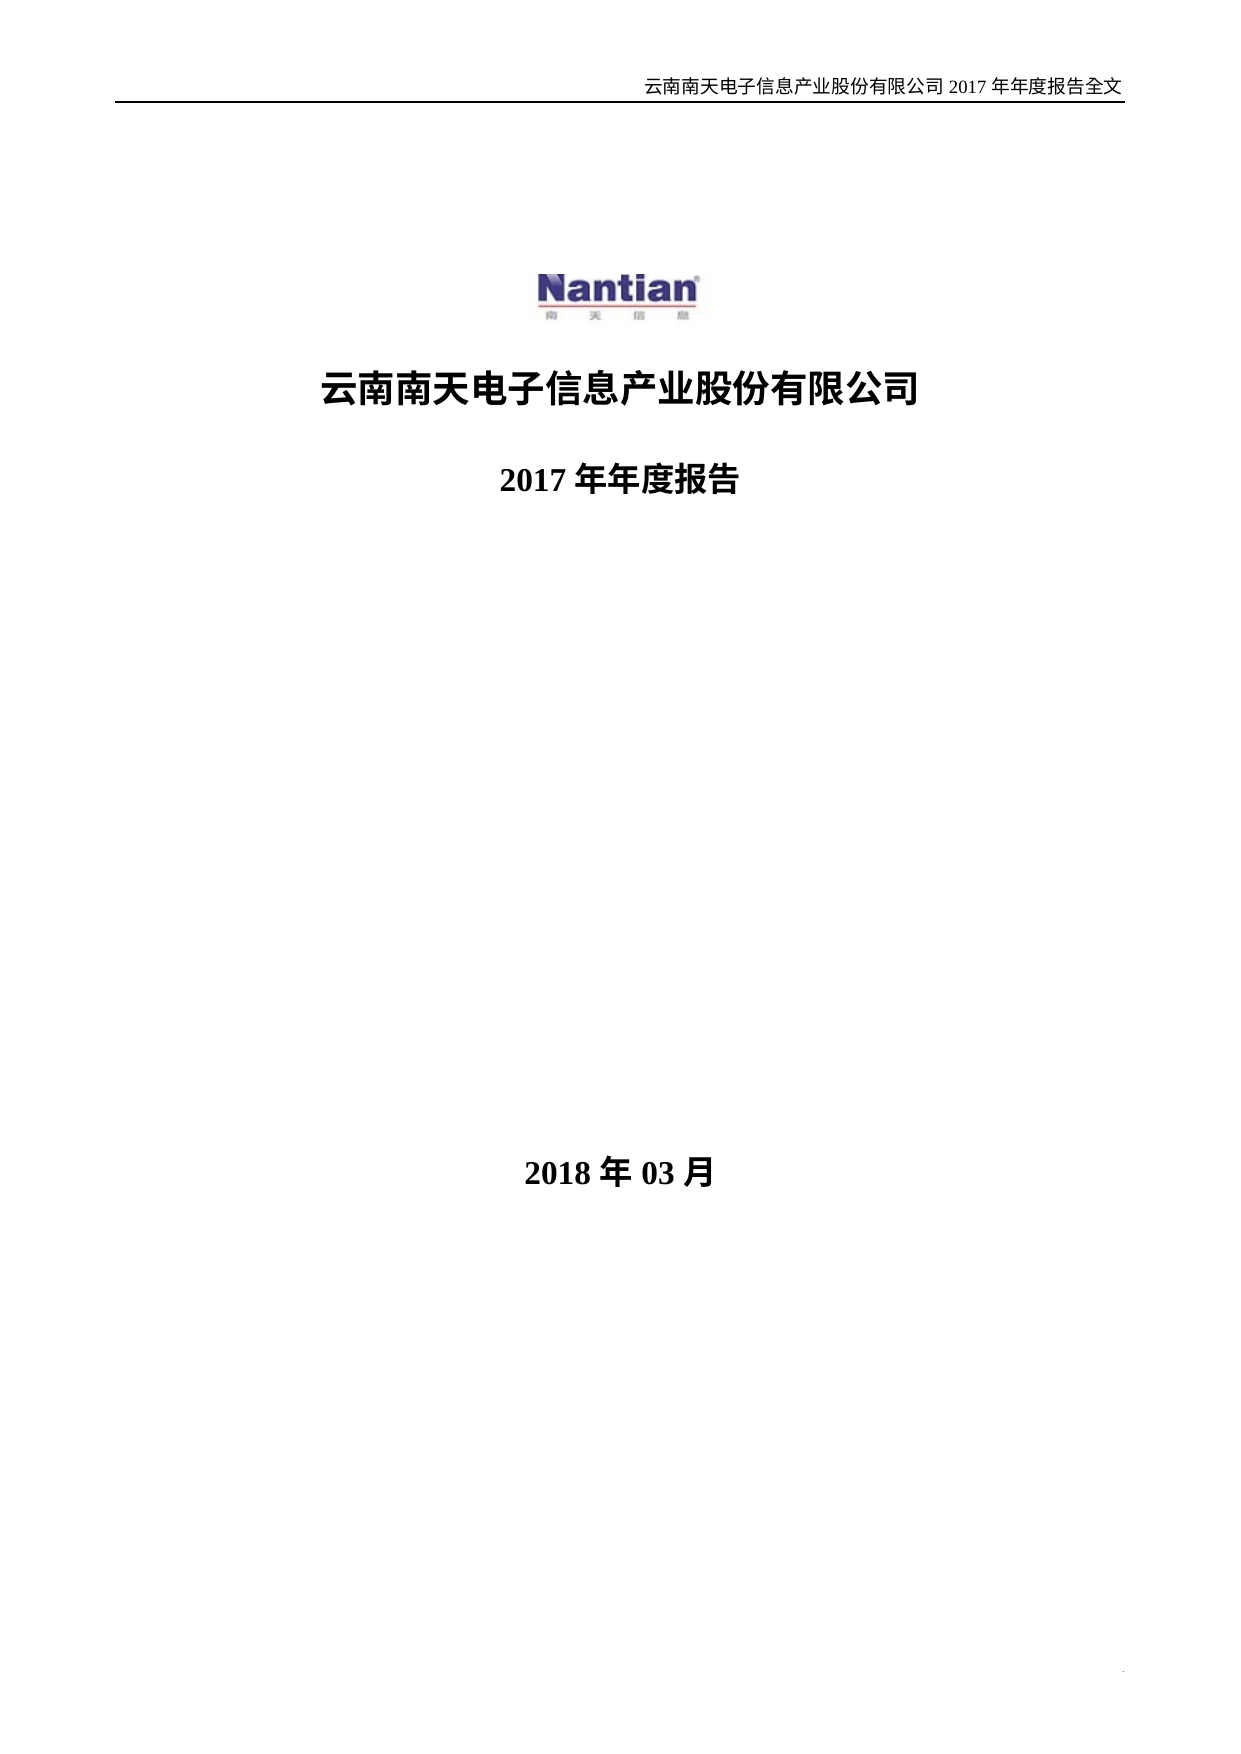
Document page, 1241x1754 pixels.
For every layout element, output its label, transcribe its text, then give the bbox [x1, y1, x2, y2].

text 2017 年年度报告 [317, 456, 923, 501]
picture [527, 274, 713, 334]
text 2018 年 03 月 [317, 1149, 923, 1194]
text 云南南天电子信息产业股份有限公司 [317, 364, 923, 412]
